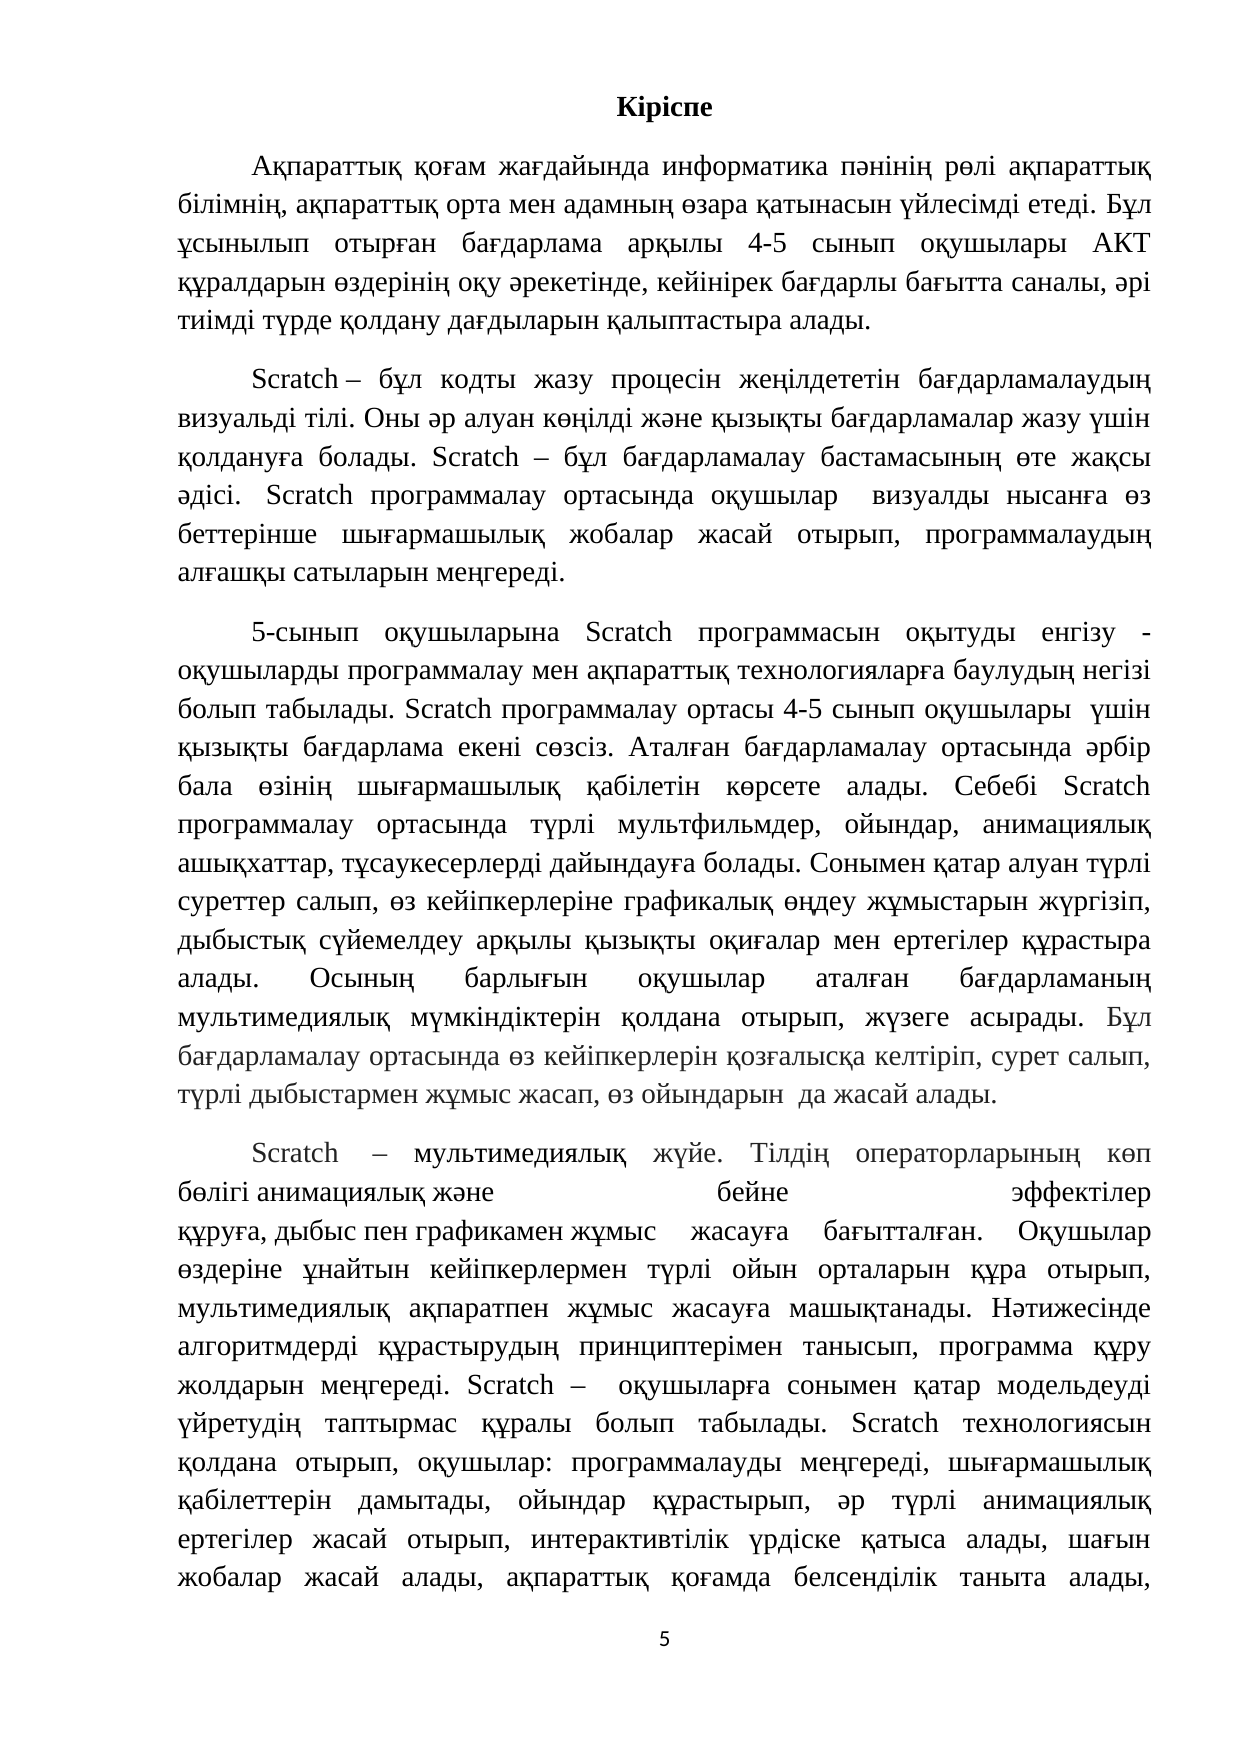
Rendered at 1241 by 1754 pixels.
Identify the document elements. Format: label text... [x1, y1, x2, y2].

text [177, 1201, 1152, 1593]
text Scratch – бұл кодты жазу процесін жеңілдететін бағдарламалаудың визуальді тілі. Оны әр алуан көңілді және қызықты бағдарламалар жазу үшін қолдануға болады. Scratch – бұл бағдарламалау бастамасының өте жақсы әдісі. Scratch программалау ортасында оқушылар визуалды нысанға өз беттерінше шығармашылық жобалар жасай отырып, программалаудың алғашқы сатыларын меңгереді. [177, 362, 1152, 400]
text Ақпараттық қоғам жағдайында информатика пәнінің рөлі ақпараттық білімнің, ақпараттық орта мен адамның өзара қатынасын үйлесімді етеді. Бұл ұсынылып отырған бағдарлама арқылы 4-5 сынып оқушылары АКТ құралдарын өздерінің оқу әрекетінде, кейінірек бағдарлы бағытта саналы, әрі тиімді түрде қолдану дағдыларын қалыптастыра алады. [177, 148, 1152, 336]
text Кіріспе [177, 89, 1152, 122]
text 5-сынып оқушыларына Scratch программасын оқытуды енгізу - оқушыларды программалау мен ақпараттық технологияларға баулудың негізі болып табылады. Scratch программалау ортасы 4-5 сынып оқушылары үшін қызықты бағдарлама екені сөзсіз. Аталған бағдарламалау ортасында әрбір бала өзінің шығармашылық қабілетін көрсете алады. Себебі Scratch программалау ортасында түрлі мультфильмдер, ойындар, анимациялық ашықхаттар, тұсаукесерлерді дайындауға болады. Сонымен қатар алуан түрлі суреттер салып, өз кейіпкерлеріне графикалық өңдеу жұмыстарын жүргізіп, дыбыстық сүйемелдеу арқылы қызықты оқиғалар мен ертегілер құрастыра алады. Осының барлығын оқушылар аталған бағдарламаның мультимедиялық мүмкіндіктерін қолдана отырып, жүзеге асырады. Бұл бағдарламалау ортасында өз кейіпкерлерін қозғалысқа келтіріп, сурет салып, түрлі дыбыстармен жұмыс жасап, өз ойындарын да жасай алады. [177, 614, 1152, 1038]
text Scratch – бұл кодты жазу процесін жеңілдететін бағдарламалаудың визуальді тілі. Оны әр алуан көңілді және қызықты бағдарламалар жазу үшін қолдануға болады. Scratch – бұл бағдарламалау бастамасының өте жақсы әдісі. Scratch программалау ортасында оқушылар визуалды нысанға өз беттерінше шығармашылық жобалар жасай отырып, программалаудың алғашқы сатыларын меңгереді. [177, 472, 1152, 588]
